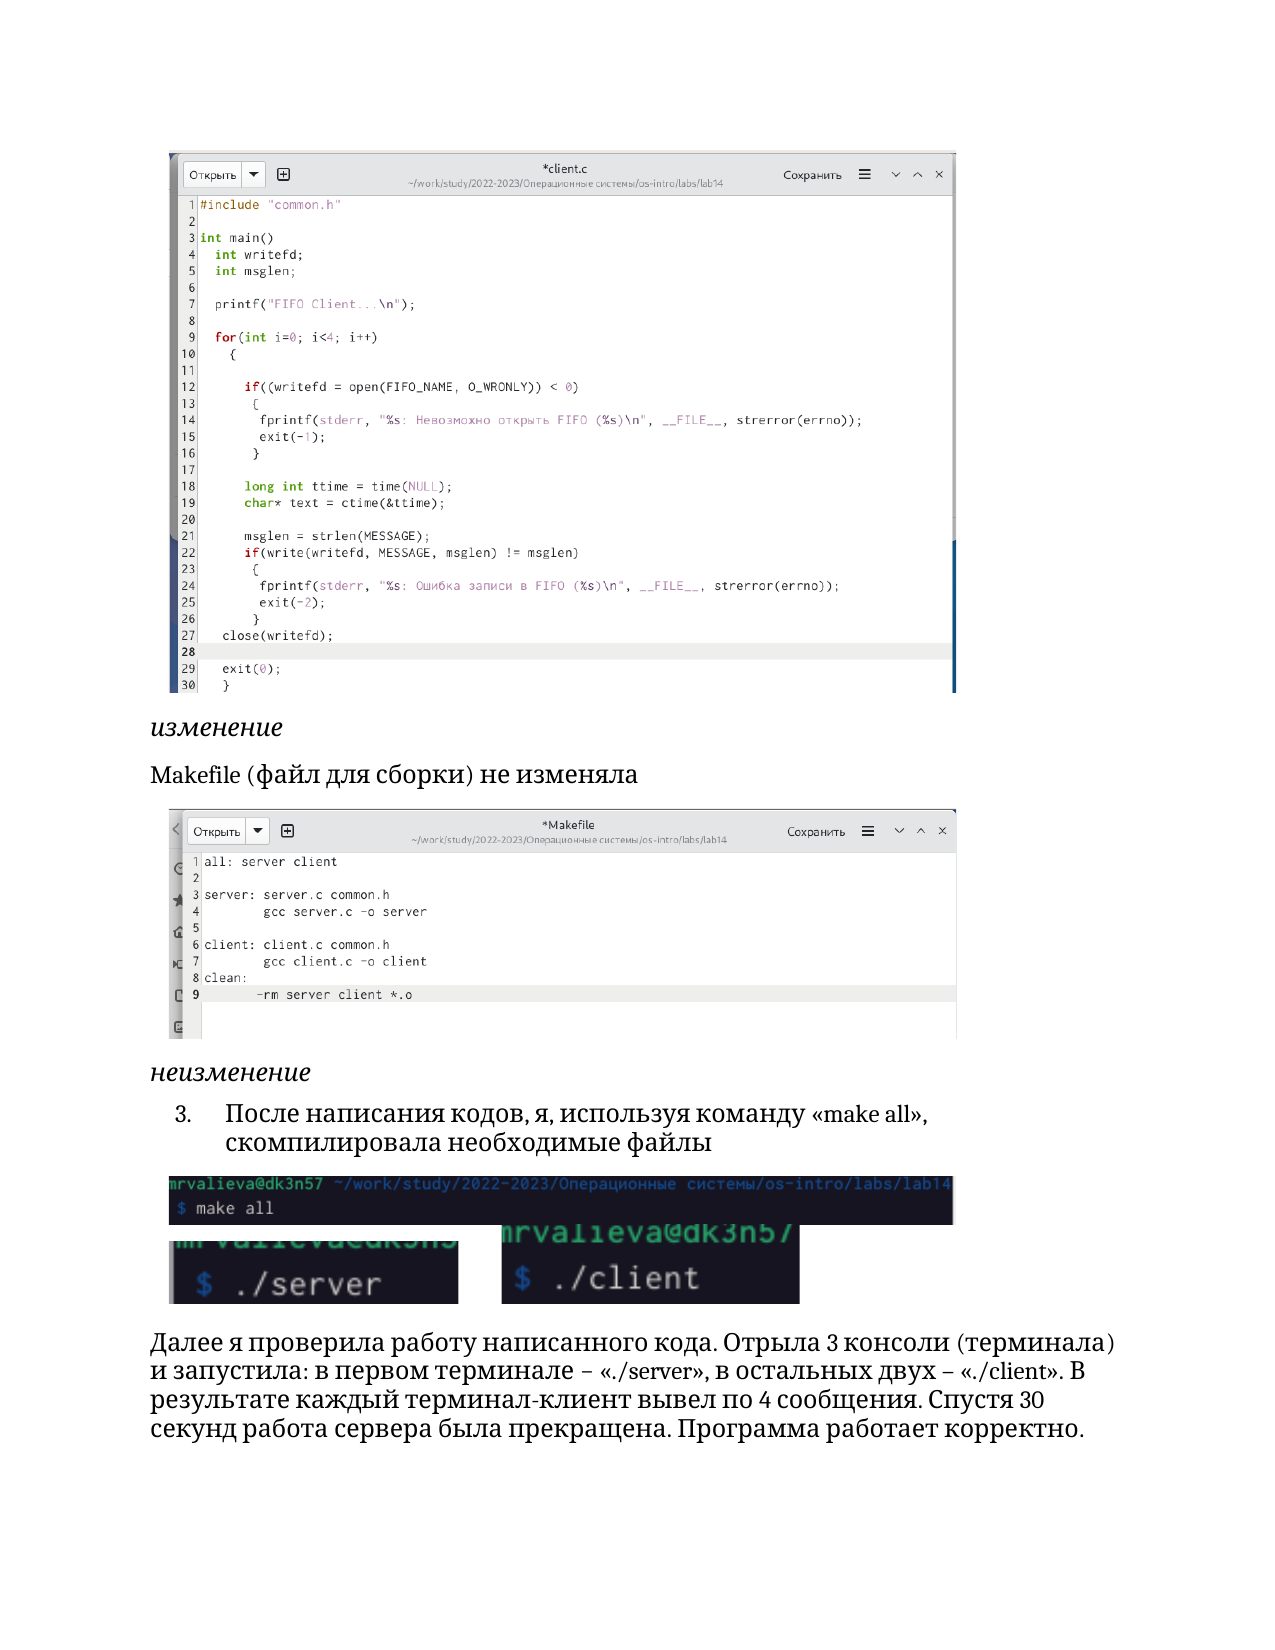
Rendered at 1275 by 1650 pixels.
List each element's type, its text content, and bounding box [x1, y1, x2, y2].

picture [168, 150, 957, 693]
picture [168, 1241, 459, 1304]
list После написания кодов, я, используя команду «make all», скомпилировала необходимые файлы [175, 1100, 1125, 1158]
picture [168, 808, 957, 1039]
picture [168, 1176, 957, 1304]
text Makefile (файл для сборки) не изменяла [150, 761, 1125, 790]
text неизменение [150, 1059, 1125, 1088]
text Далее я проверила работу написанного кода. Отрыла 3 консоли (терминала) и запустила: в первом терминале − «./server», в остальных двух – «./client». В результате каждый терминал-клиент вывел по 4 сообщения. Спустя 30 секунд работа сервера была прекращена. Программа работает корректно. [150, 1328, 1125, 1443]
text изменение [150, 714, 1125, 742]
